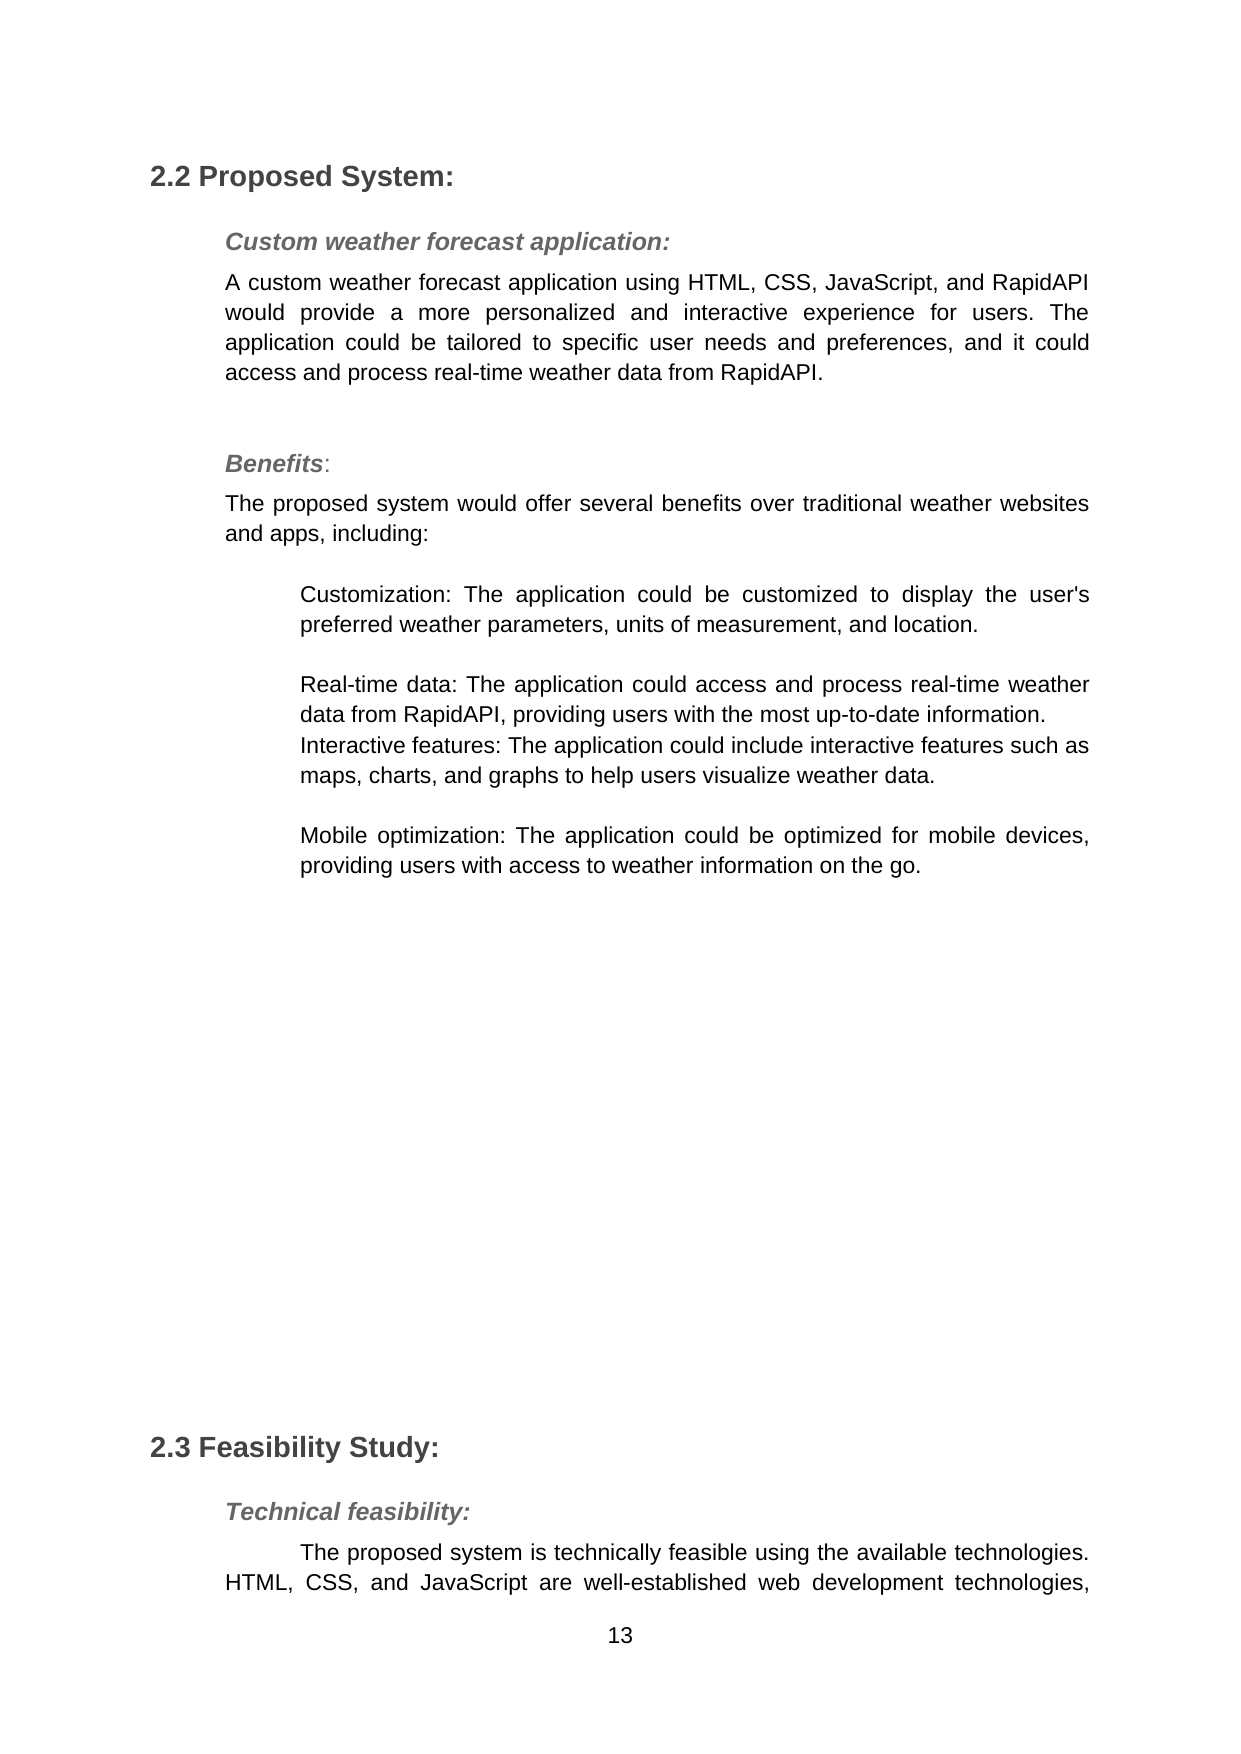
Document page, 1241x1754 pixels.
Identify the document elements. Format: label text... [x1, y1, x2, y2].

text Mobile optimization: The application could be optimized for mobile devices, providing users with access to weather information on the go. [300, 822, 1090, 879]
text Real-time data: The application could access and process real-time weather data from RapidAPI, providing users with the most up-to-date information. [300, 671, 1090, 728]
subtitle Custom weather forecast application: [225, 227, 1090, 256]
text The proposed system would offer several benefits over traditional weather websites and apps, including: [225, 490, 1090, 547]
subtitle Benefits: [225, 449, 1090, 477]
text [225, 1539, 1090, 1595]
text Interactive features: The application could include interactive features such as maps, charts, and graphs to help users visualize weather data. [300, 732, 1090, 788]
subtitle 2.2 Proposed System: [150, 159, 1090, 193]
text A custom weather forecast application using HTML, CSS, JavaScript, and RapidAPI would provide a more personalized and interactive experience for users. The application could be tailored to specific user needs and preferences, and it could access and process real-time weather data from RapidAPI. [225, 268, 1090, 385]
text Customization: The application could be customized to display the user's preferred weather parameters, units of measurement, and location. [300, 581, 1090, 637]
subtitle Technical feasibility: [225, 1497, 1090, 1526]
subtitle 2.3 Feasibility Study: [150, 1429, 1090, 1463]
